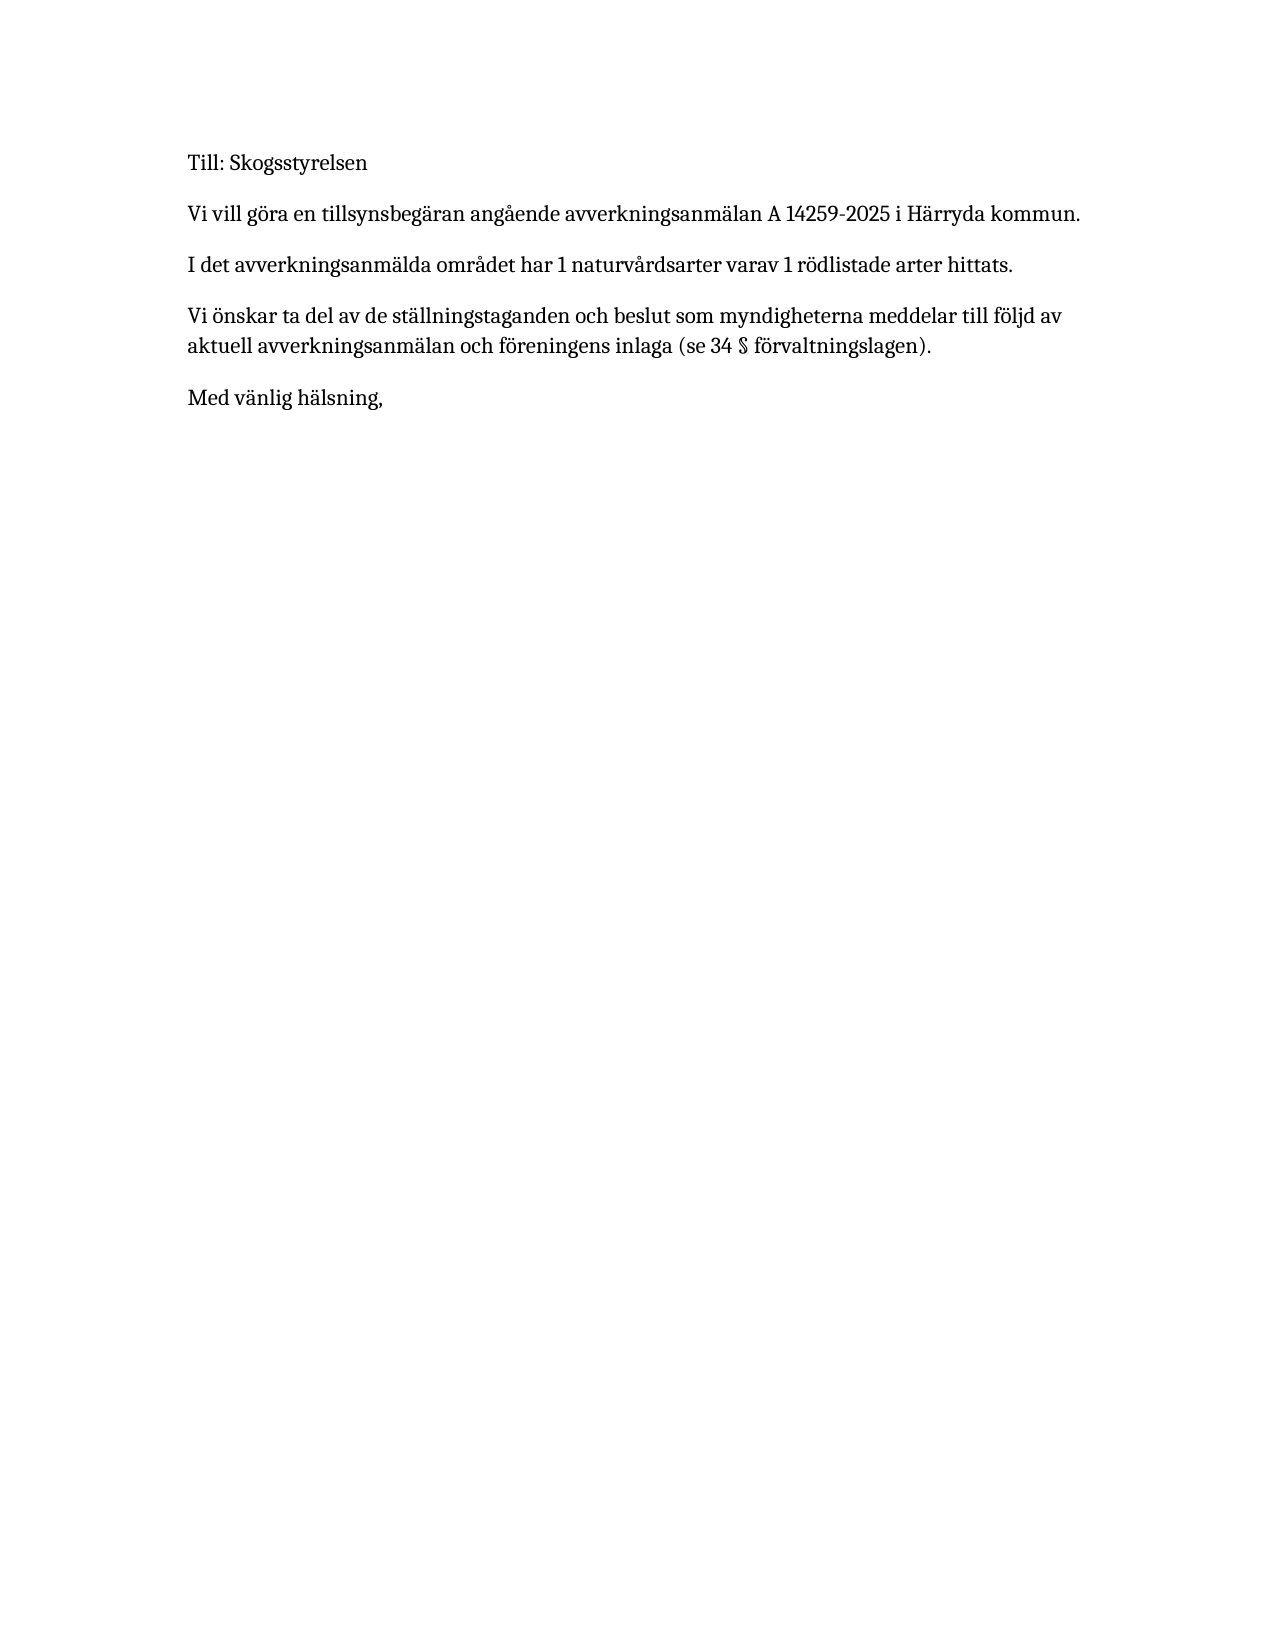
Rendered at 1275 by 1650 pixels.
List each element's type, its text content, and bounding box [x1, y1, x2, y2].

text Med vänlig hälsning, [187, 384, 1087, 441]
text I det avverkningsanmälda området har 1 naturvårdsarter varav 1 rödlistade arter hittats. [187, 252, 1087, 278]
text Vi vill göra en tillsynsbegäran angående avverkningsanmälan A 14259-2025 i Härryda kommun. [187, 201, 1087, 227]
text Till: Skogsstyrelsen [187, 150, 1087, 176]
text Vi önskar ta del av de ställningstaganden och beslut som myndigheterna meddelar till följd av aktuell avverkningsanmälan och föreningens inlaga (se 34 § förvaltningslagen). [187, 303, 1087, 360]
